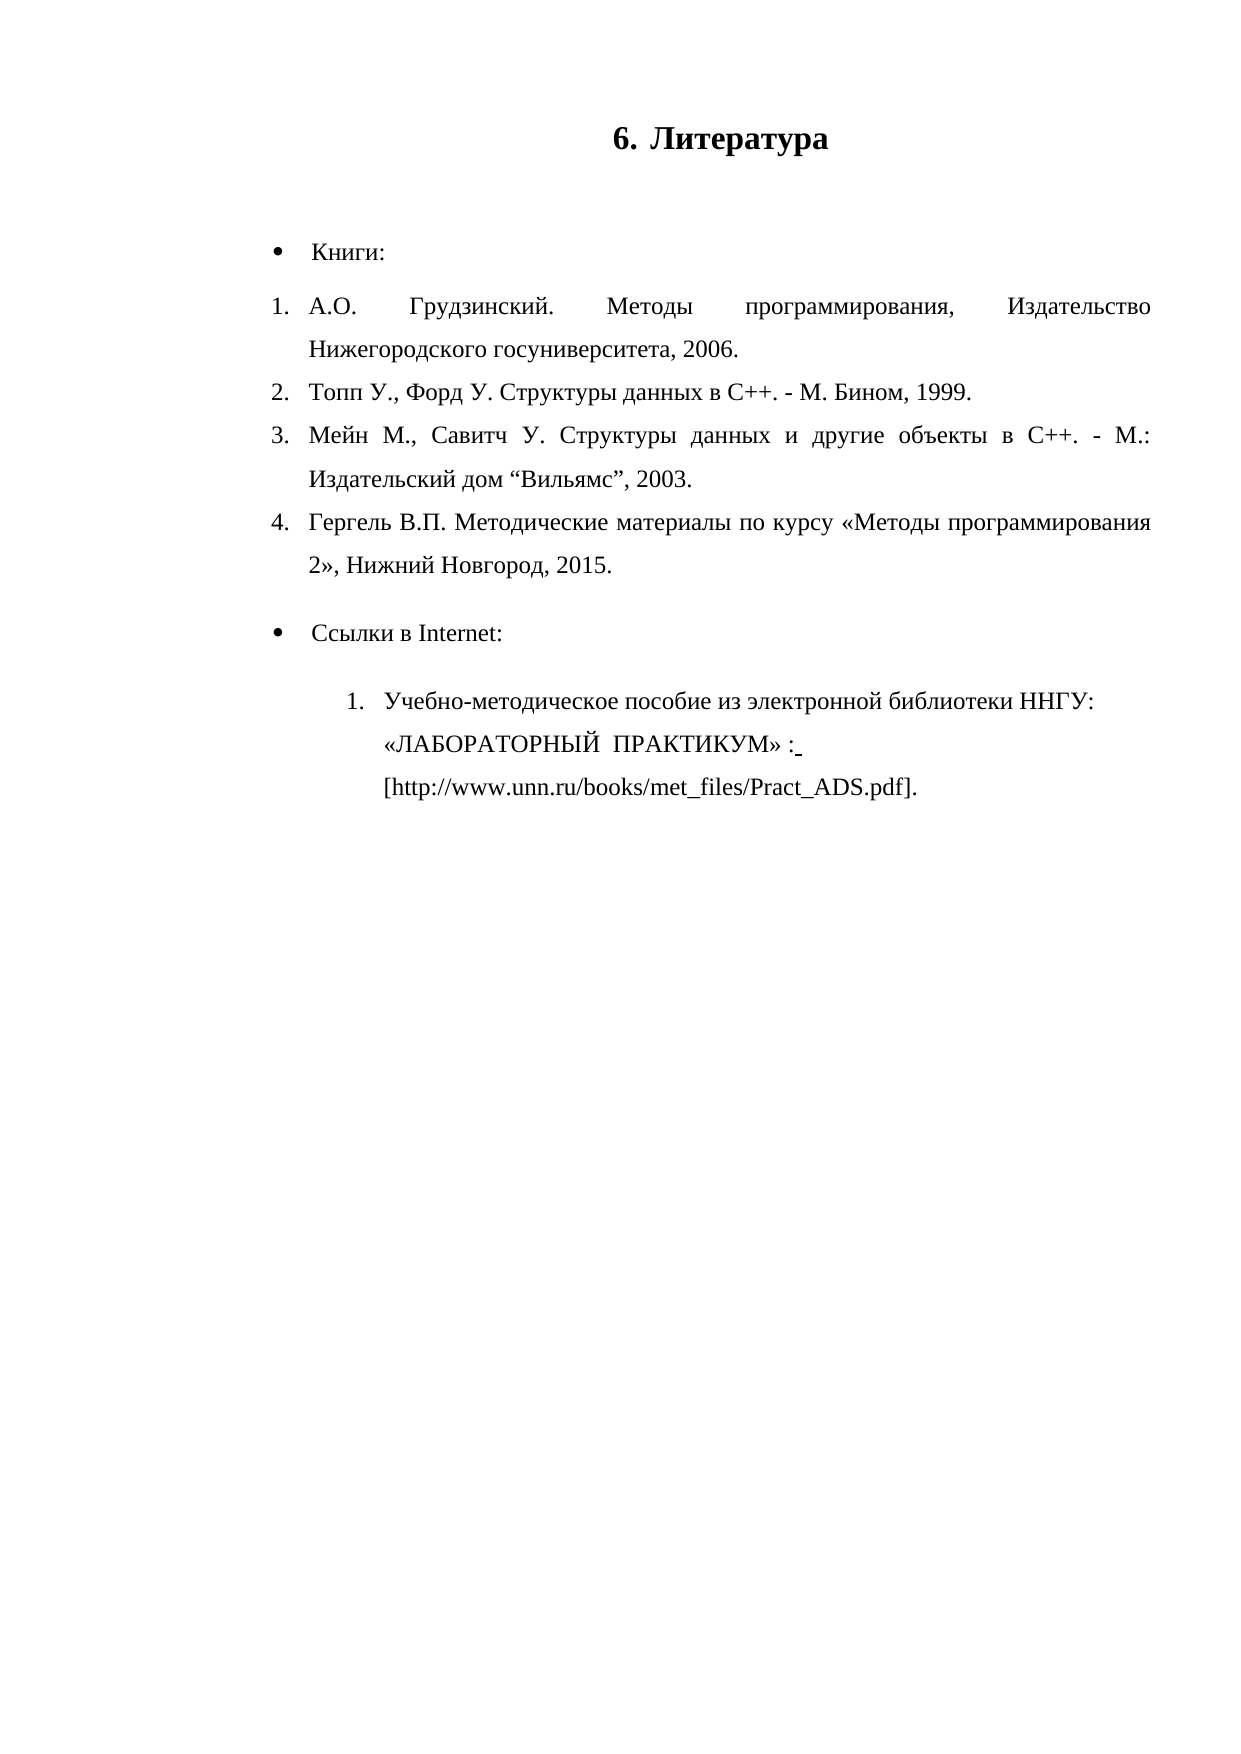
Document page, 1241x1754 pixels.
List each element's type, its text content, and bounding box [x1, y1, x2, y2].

list Мейн М., Савитч У. Структуры данных и другие объекты в С++. - М.: Издательский дом “Вильямс”, 2003. [271, 421, 1152, 492]
list Гергель В.П. Методические материалы по курсу «Методы программирования 2», Нижний Новгород, 2015. [271, 507, 1152, 579]
list A.O. Грудзинский. Методы программирования, Издательство Нижегородского госуниверситета, 2006. [271, 291, 1152, 363]
subtitle Литература [290, 118, 1152, 156]
list Книги: [274, 237, 1152, 266]
list Учебно-методическое пособие из электронной библиотеки ННГУ: «ЛАБОРАТОРНЫЙ ПРАКТИКУМ» : [http://www.unn.ru/books/met_files/Pract_ADS.pdf]. [346, 686, 1152, 801]
list Топп У., Форд У. Структуры данных в С++. - М. Бином, 1999. [271, 377, 1152, 406]
list Ссылки в Internet: [274, 618, 1152, 647]
